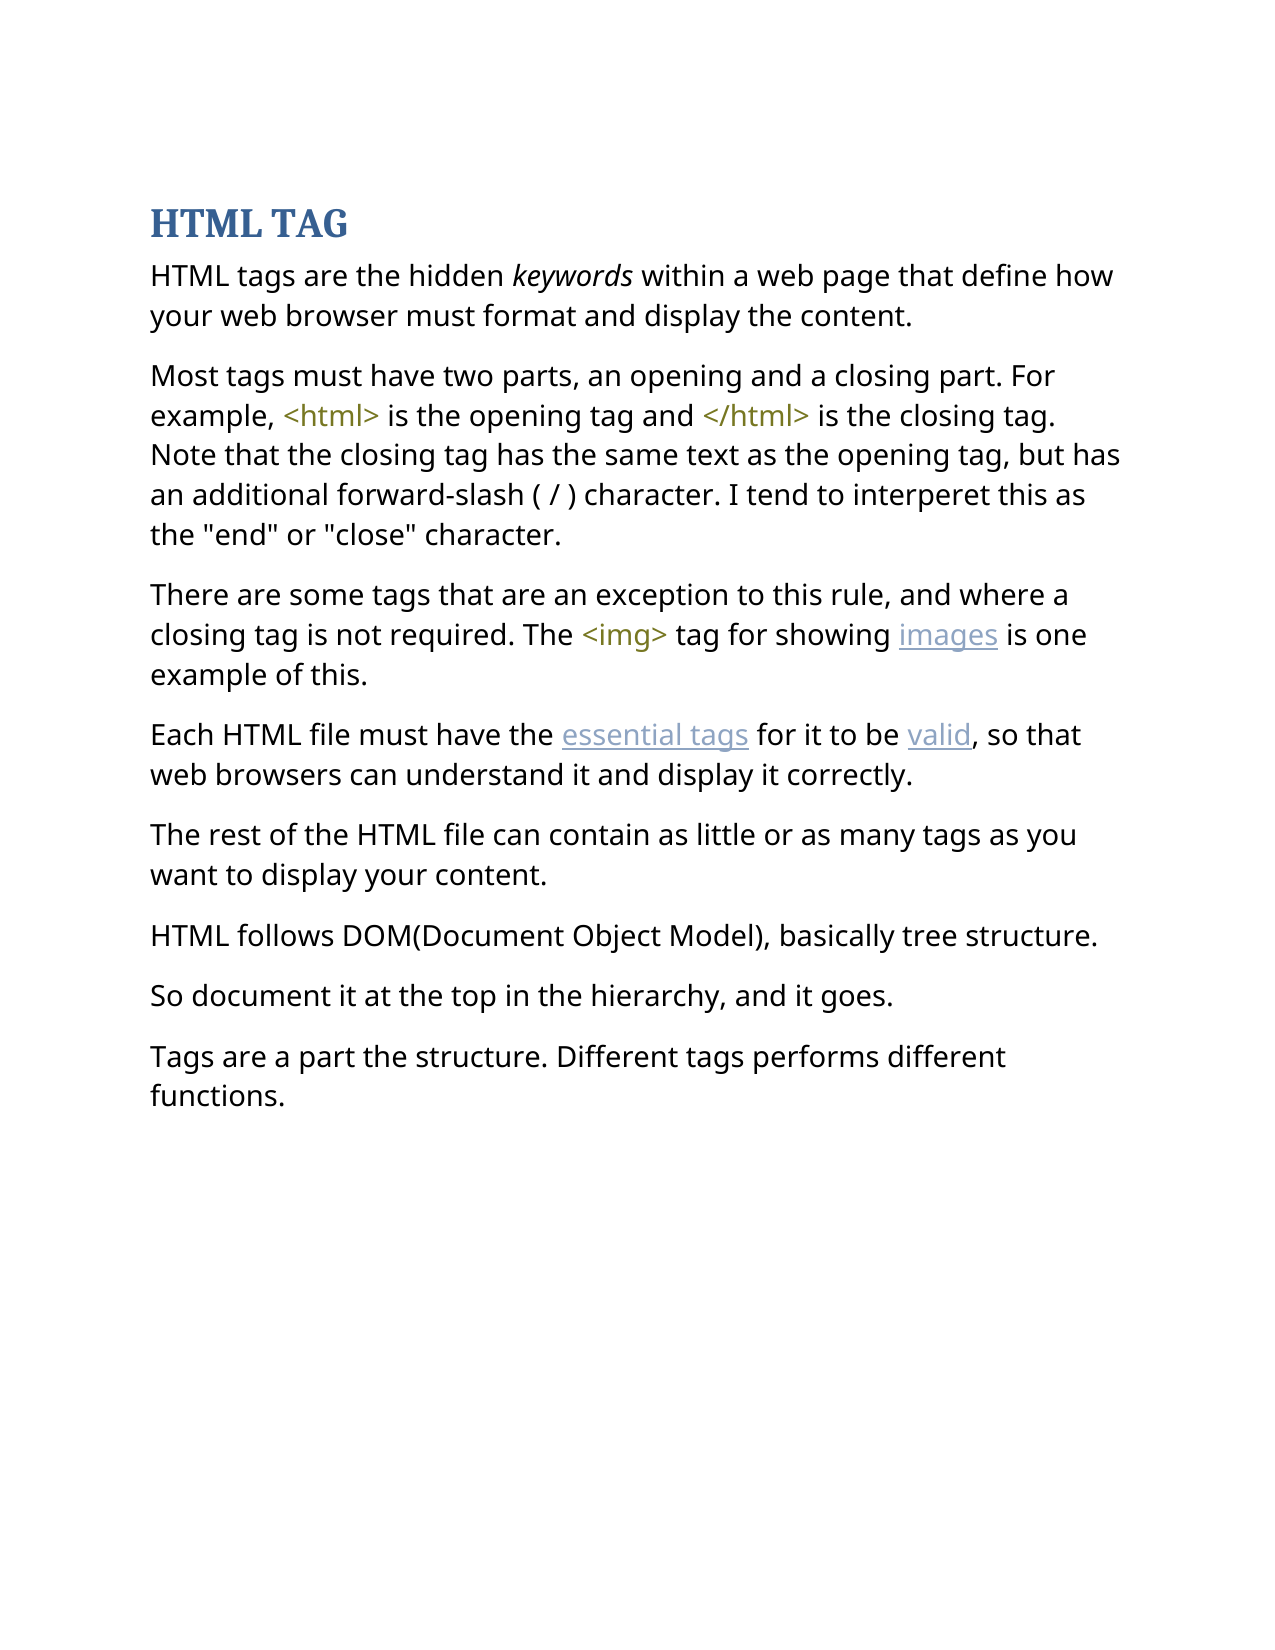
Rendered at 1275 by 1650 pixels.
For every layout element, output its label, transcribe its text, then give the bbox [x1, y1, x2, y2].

text Tags are a part the structure. Different tags performs different functions. [150, 1036, 1125, 1115]
text Each HTML file must have the essential tags for it to be valid, so that web browsers can understand it and display it correctly. [150, 714, 1125, 794]
text Most tags must have two parts, an opening and a closing part. For example, <html> is the opening tag and </html> is the closing tag. Note that the closing tag has the same text as the opening tag, but has an additional forward-slash ( / ) character. I tend to interperet this as the "end" or "close" character. [150, 355, 1125, 554]
text The rest of the HTML file can contain as little or as many tags as you want to display your content. [150, 815, 1125, 894]
text HTML follows DOM(Document Object Model), basically tree structure. [150, 915, 1125, 954]
text There are some tags that are an exception to this rule, and where a closing tag is not required. The <img> tag for showing images is one example of this. [150, 574, 1125, 694]
text HTML tags are the hidden keywords within a web page that define how your web browser must format and display the content. [150, 255, 1125, 334]
text So document it at the top in the hierarchy, and it goes. [150, 975, 1125, 1015]
subtitle HTML TAG [150, 200, 1125, 248]
